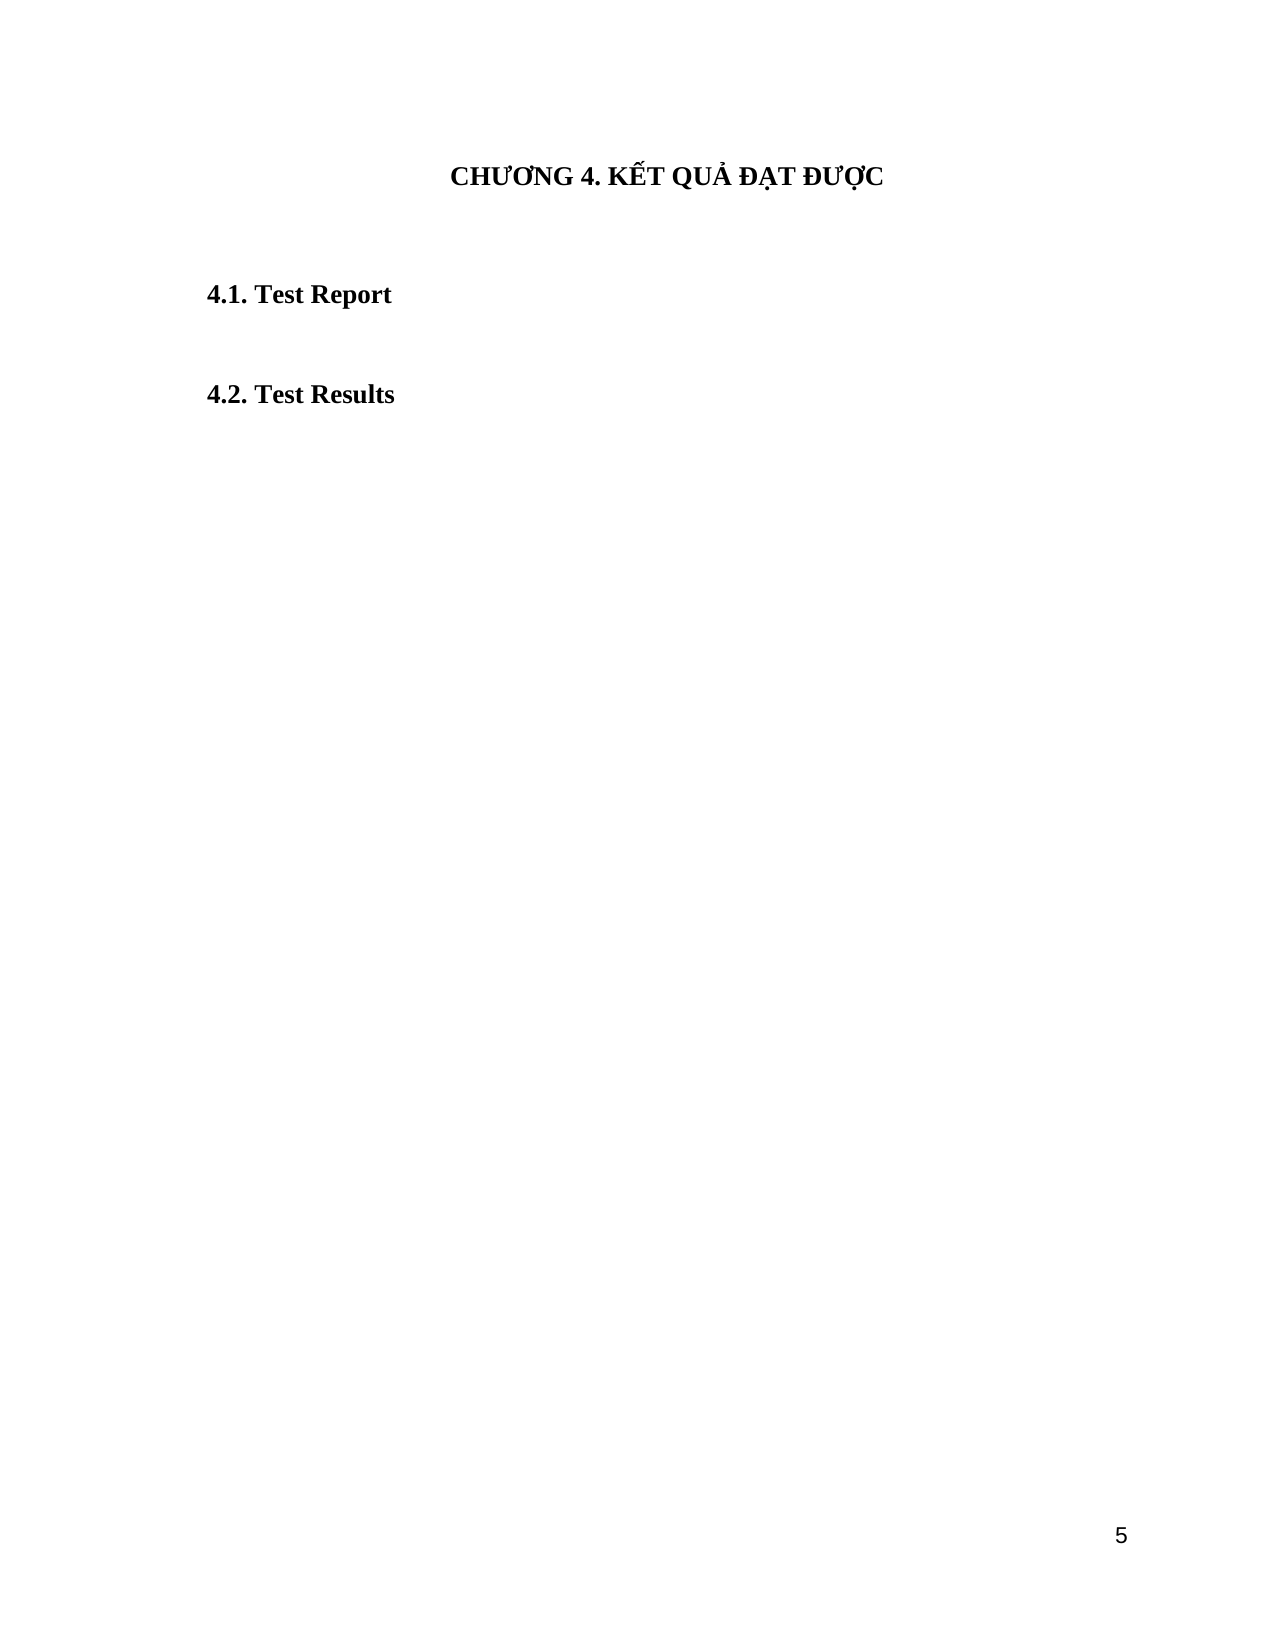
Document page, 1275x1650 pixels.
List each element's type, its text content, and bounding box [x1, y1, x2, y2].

subtitle CHƯƠNG 4. KẾT QUẢ ĐẠT ĐƯỢC [207, 160, 1127, 191]
subtitle 4.2. Test Results [207, 378, 1127, 409]
subtitle 4.1. Test Report [207, 278, 1127, 309]
